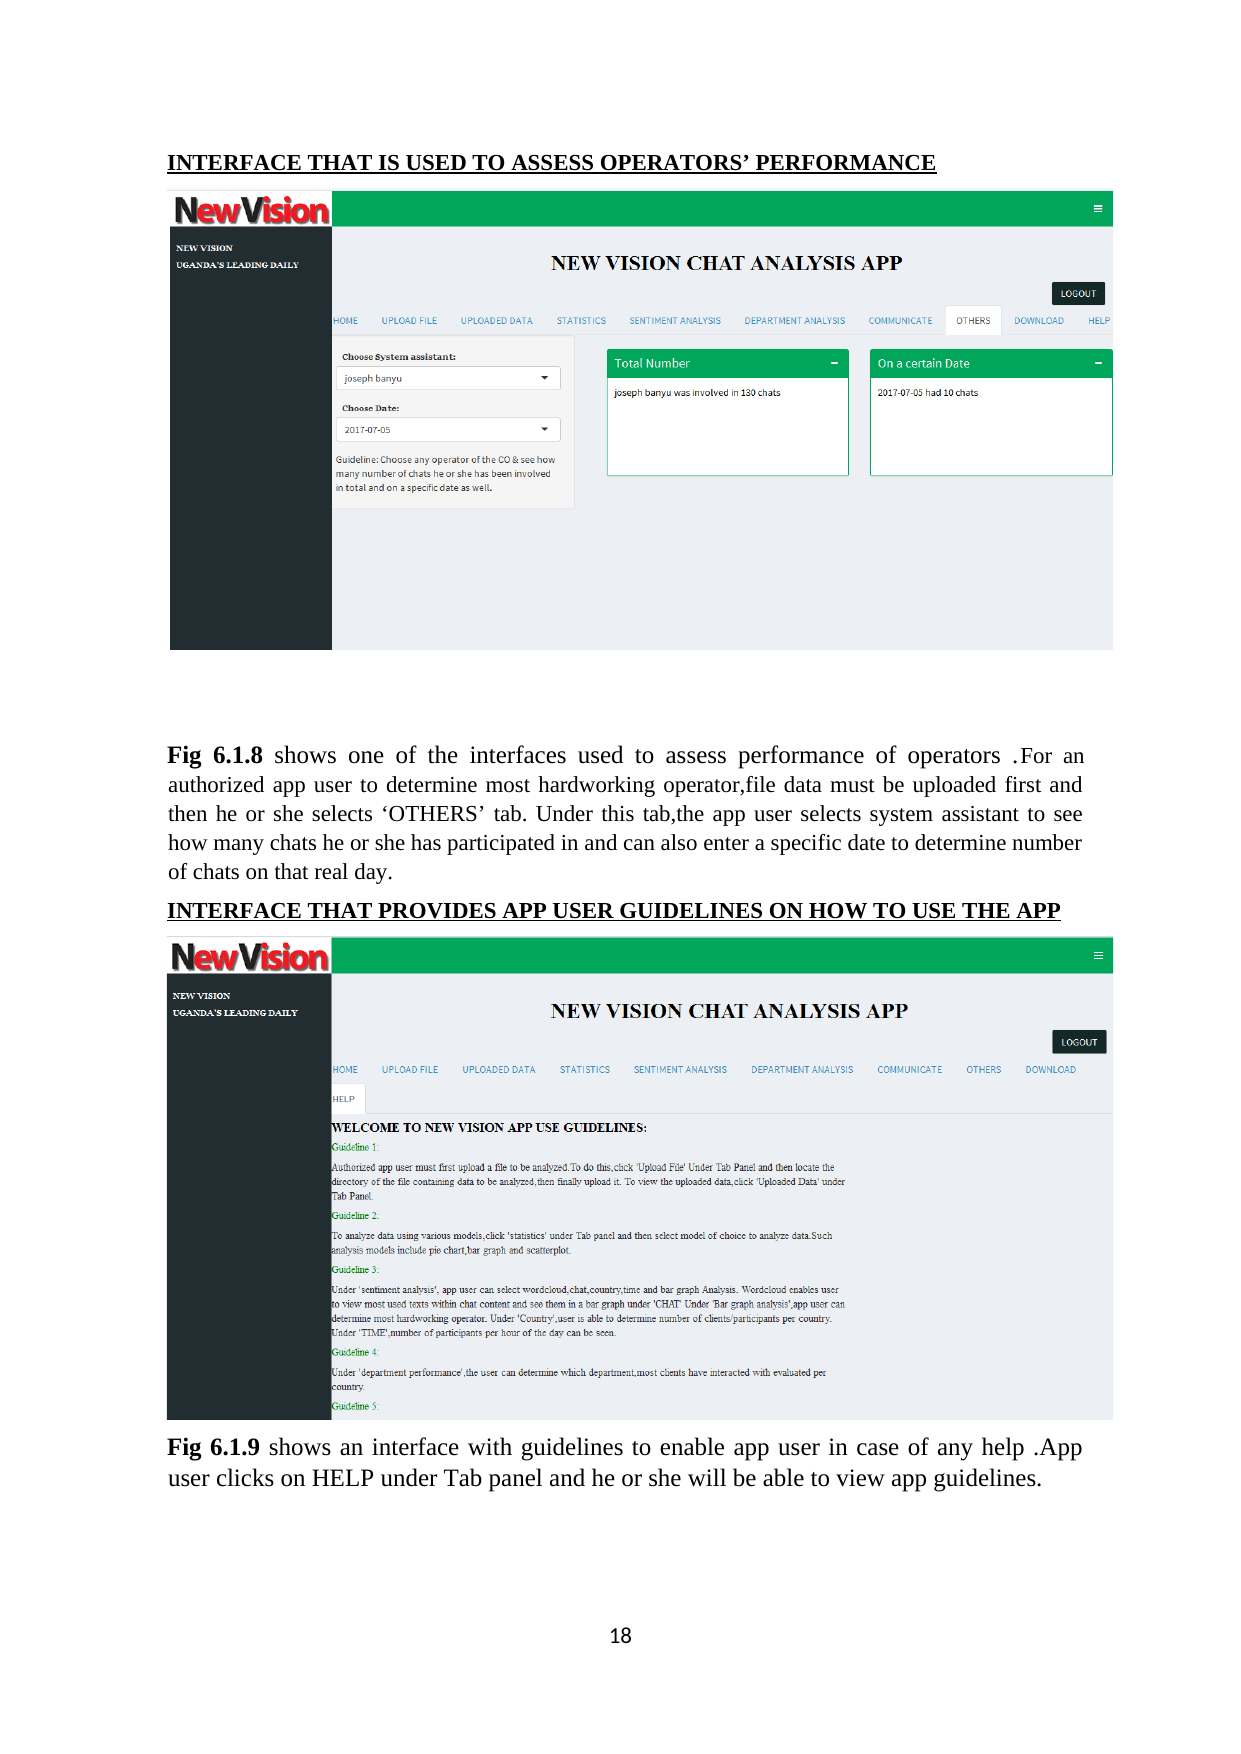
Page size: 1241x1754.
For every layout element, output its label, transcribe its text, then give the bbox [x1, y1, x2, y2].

picture [166, 188, 1114, 650]
text INTERFACE THAT PROVIDES APP USER GUIDELINES ON HOW TO USE THE APP [167, 897, 1084, 923]
picture [166, 936, 1114, 1420]
text Fig 6.1.8 shows one of the interfaces used to assess performance of operators .For an authorized app user to determine most hardworking operator,file data must be uploaded first and then he or she selects ‘OTHERS’ tab. Under this tab,the app user selects system assistant to see how many chats he or she has participated in and can also enter a specific date to determine number of chats on that real day. [167, 740, 1084, 885]
text Fig 6.1.9 shows an interface with guidelines to enable app user in case of any help .App user clicks on HELP under Tab panel and he or she will be able to view app guidelines. [167, 1432, 1084, 1492]
text INTERFACE THAT IS USED TO ASSESS OPERATORS’ PERFORMANCE [167, 149, 1084, 176]
